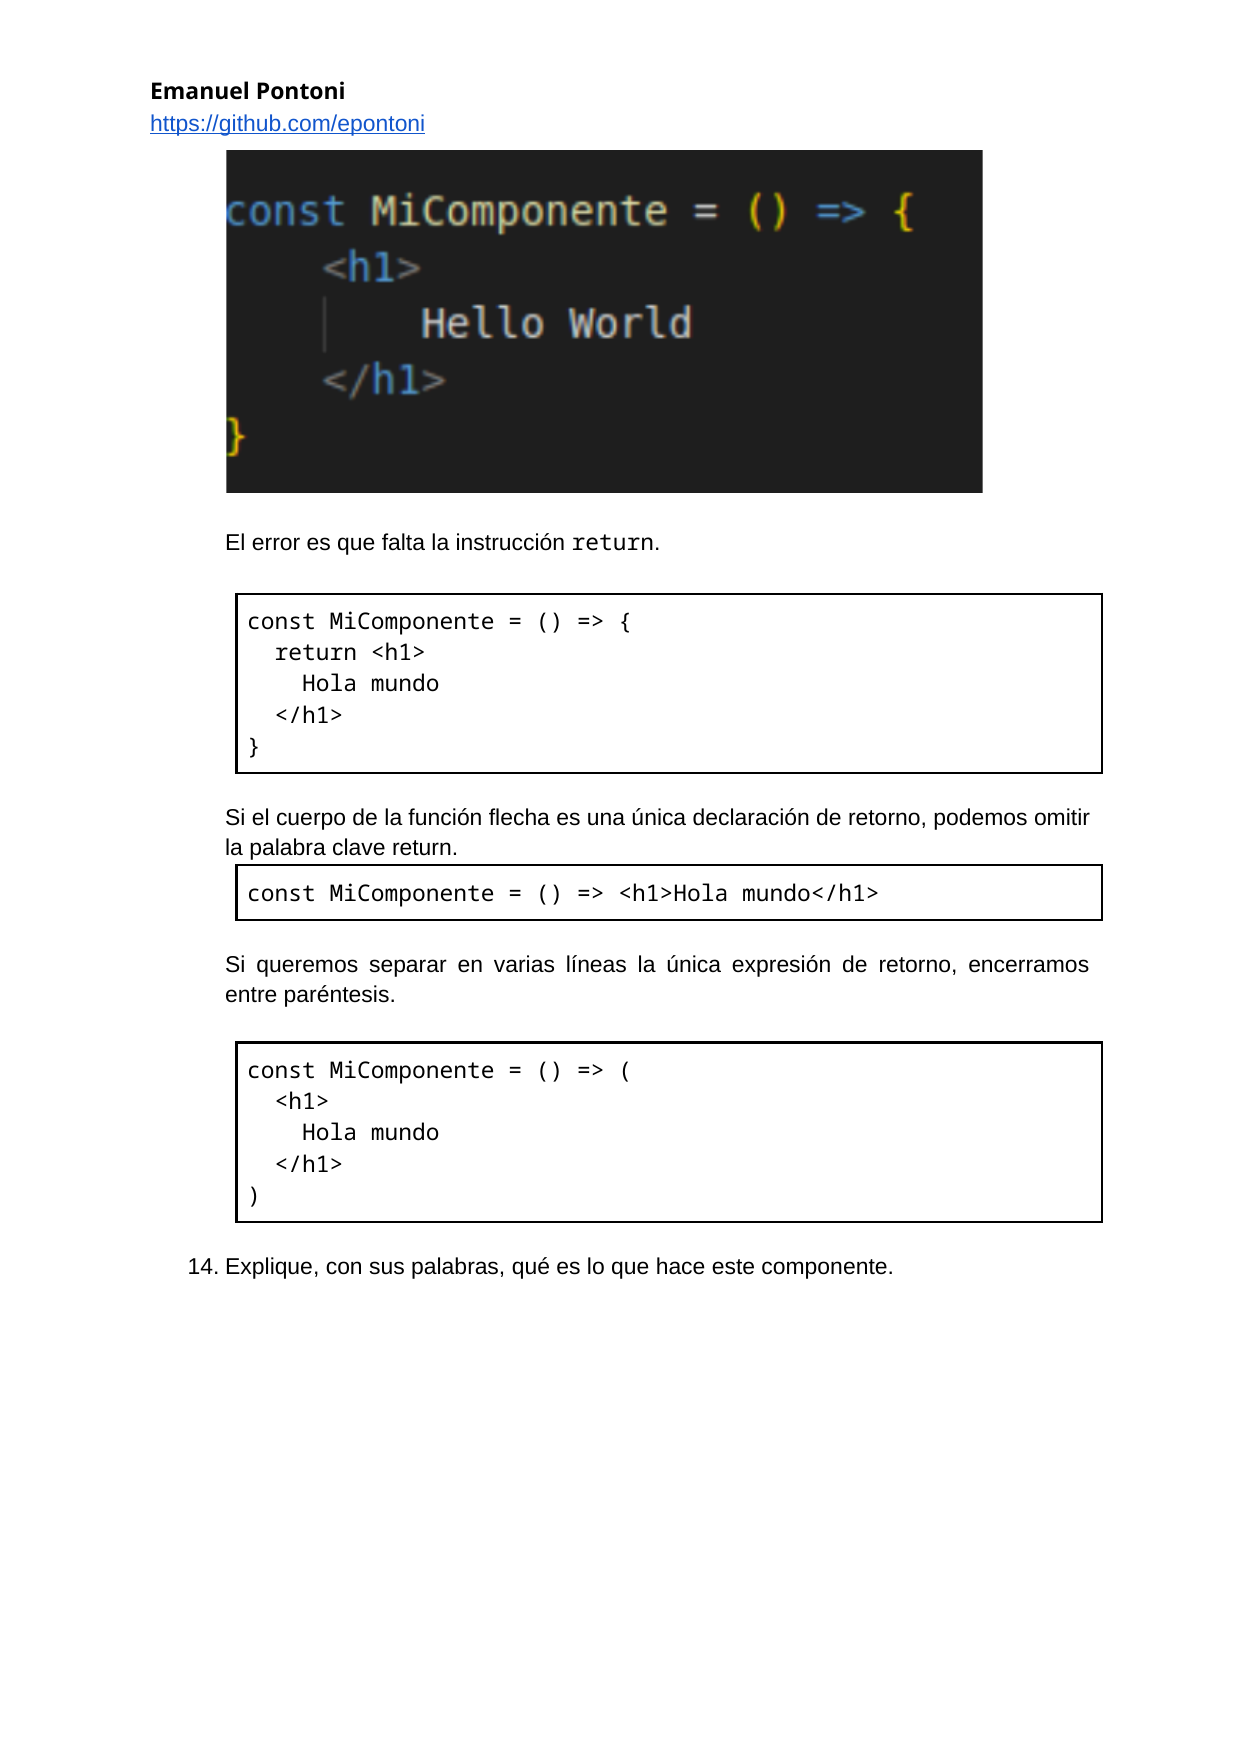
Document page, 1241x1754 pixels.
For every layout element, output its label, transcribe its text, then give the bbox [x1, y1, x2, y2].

table_header const MiComponente = () => { return <h1> Hola mundo </h1> } [238, 595, 1101, 772]
text Si el cuerpo de la función flecha es una única declaración de retorno, podemos omitir la palabra clave return. [225, 804, 1090, 860]
text El error es que falta la instrucción return. [225, 526, 1090, 557]
list Explique, con sus palabras, qué es lo que hace este componente. [187, 1253, 1090, 1279]
picture [225, 150, 983, 493]
table_header const MiComponente = () => <h1>Hola mundo</h1> [238, 866, 1101, 918]
table_header const MiComponente = () => ( <h1> Hola mundo </h1> ) [238, 1044, 1101, 1221]
text Si queremos separar en varias líneas la única expresión de retorno, encerramos entre paréntesis. [225, 951, 1090, 1007]
